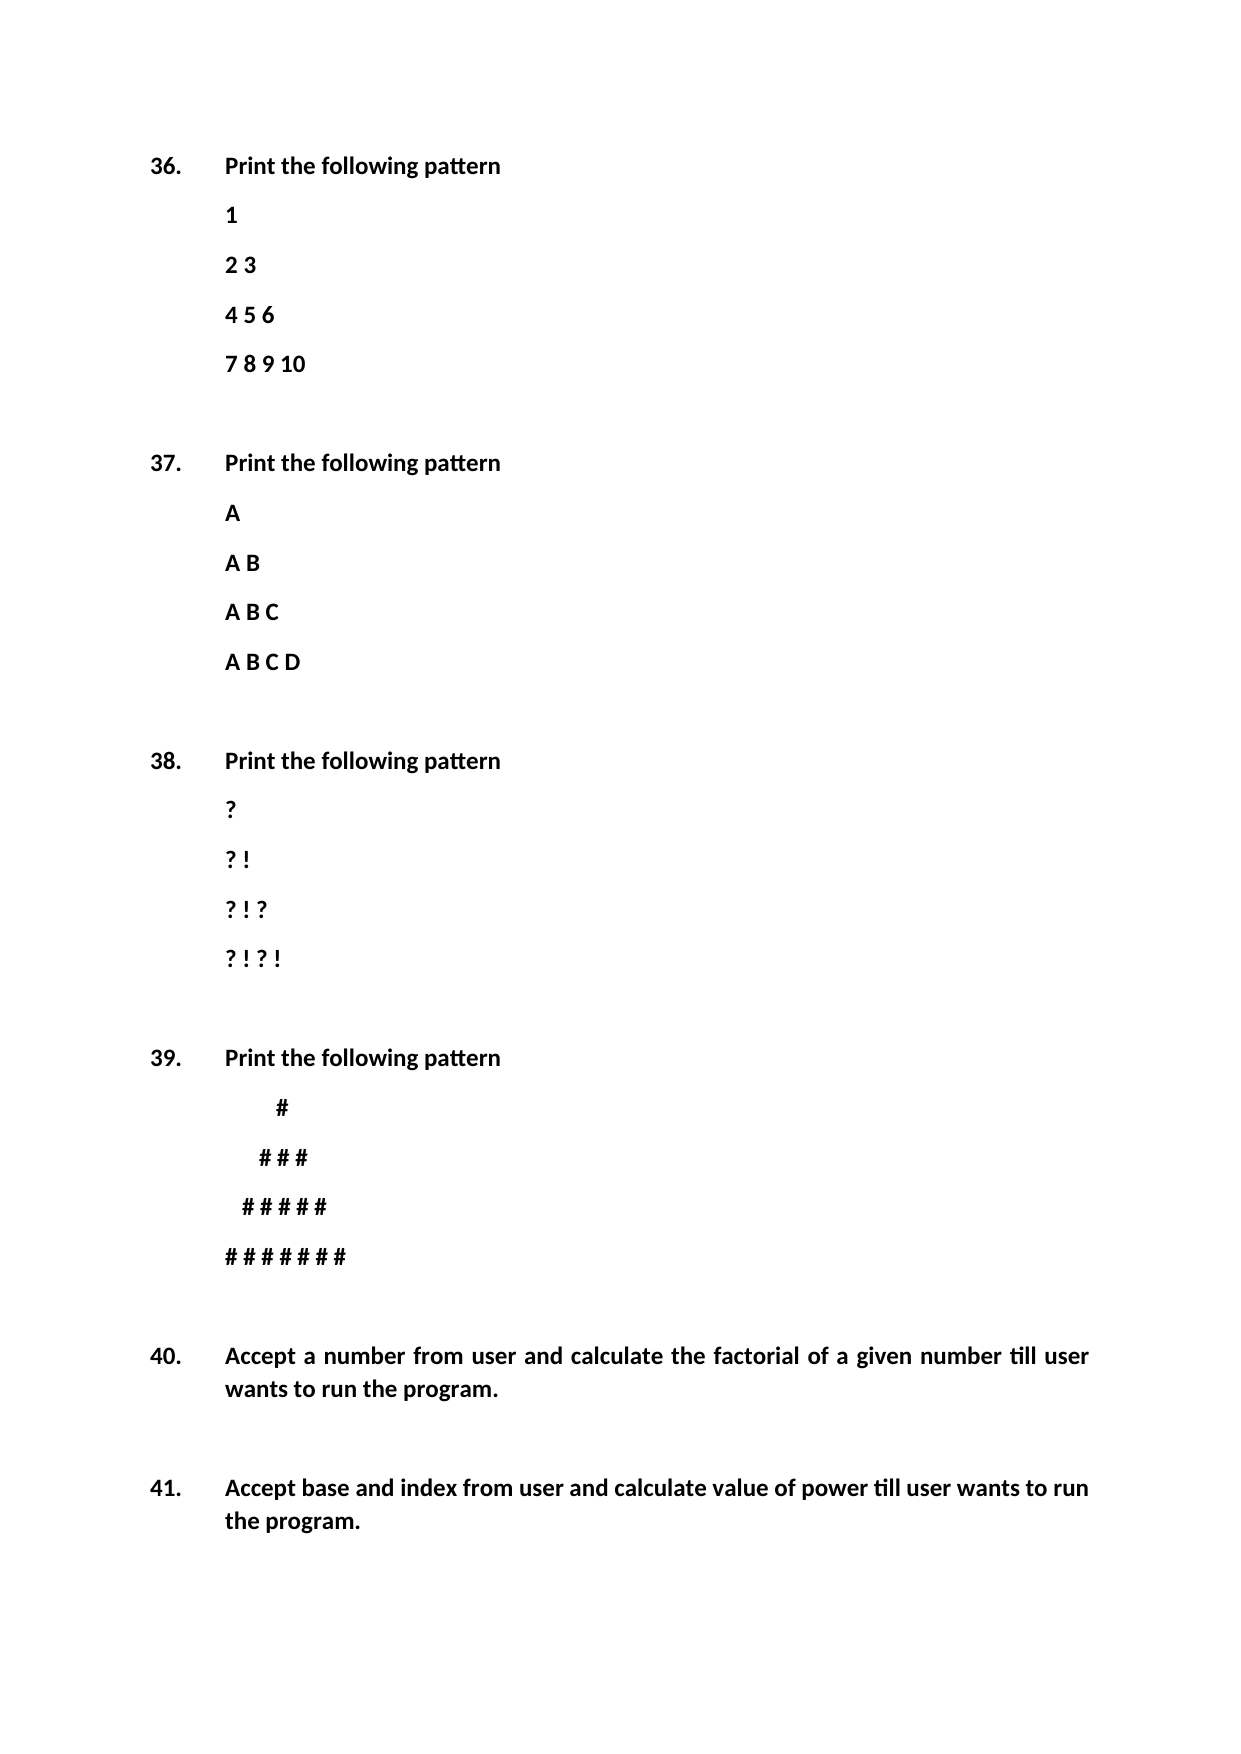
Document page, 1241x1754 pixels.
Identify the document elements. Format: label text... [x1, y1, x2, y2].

text 36. Print the following pattern [150, 150, 1090, 181]
text 4 5 6 [225, 299, 1090, 329]
text ? ! ? ! [225, 943, 1090, 974]
text # [150, 1092, 1090, 1123]
text ? ! ? [225, 894, 1090, 924]
text 2 3 [225, 249, 1090, 280]
text A [225, 497, 1090, 528]
text 39. Print the following pattern [150, 1042, 1090, 1073]
text ? ! [225, 844, 1090, 875]
text # # # # # [150, 1191, 1090, 1222]
text 37. Print the following pattern [150, 447, 1090, 478]
text # # # # # # # [150, 1241, 1090, 1271]
text A B C [225, 596, 1090, 627]
text 40. Accept a number from user and calculate the factorial of a given number till user wants to run the program. [150, 1340, 1090, 1403]
text # # # [150, 1142, 1090, 1172]
text 1 [225, 199, 1090, 230]
text A B C D [225, 646, 1090, 676]
text ? [225, 794, 1090, 825]
text A B [225, 547, 1090, 577]
text 41. Accept base and index from user and calculate value of power till user wants to run the program. [150, 1472, 1090, 1536]
text 7 8 9 10 [225, 348, 1090, 379]
text 38. Print the following pattern [150, 745, 1090, 776]
